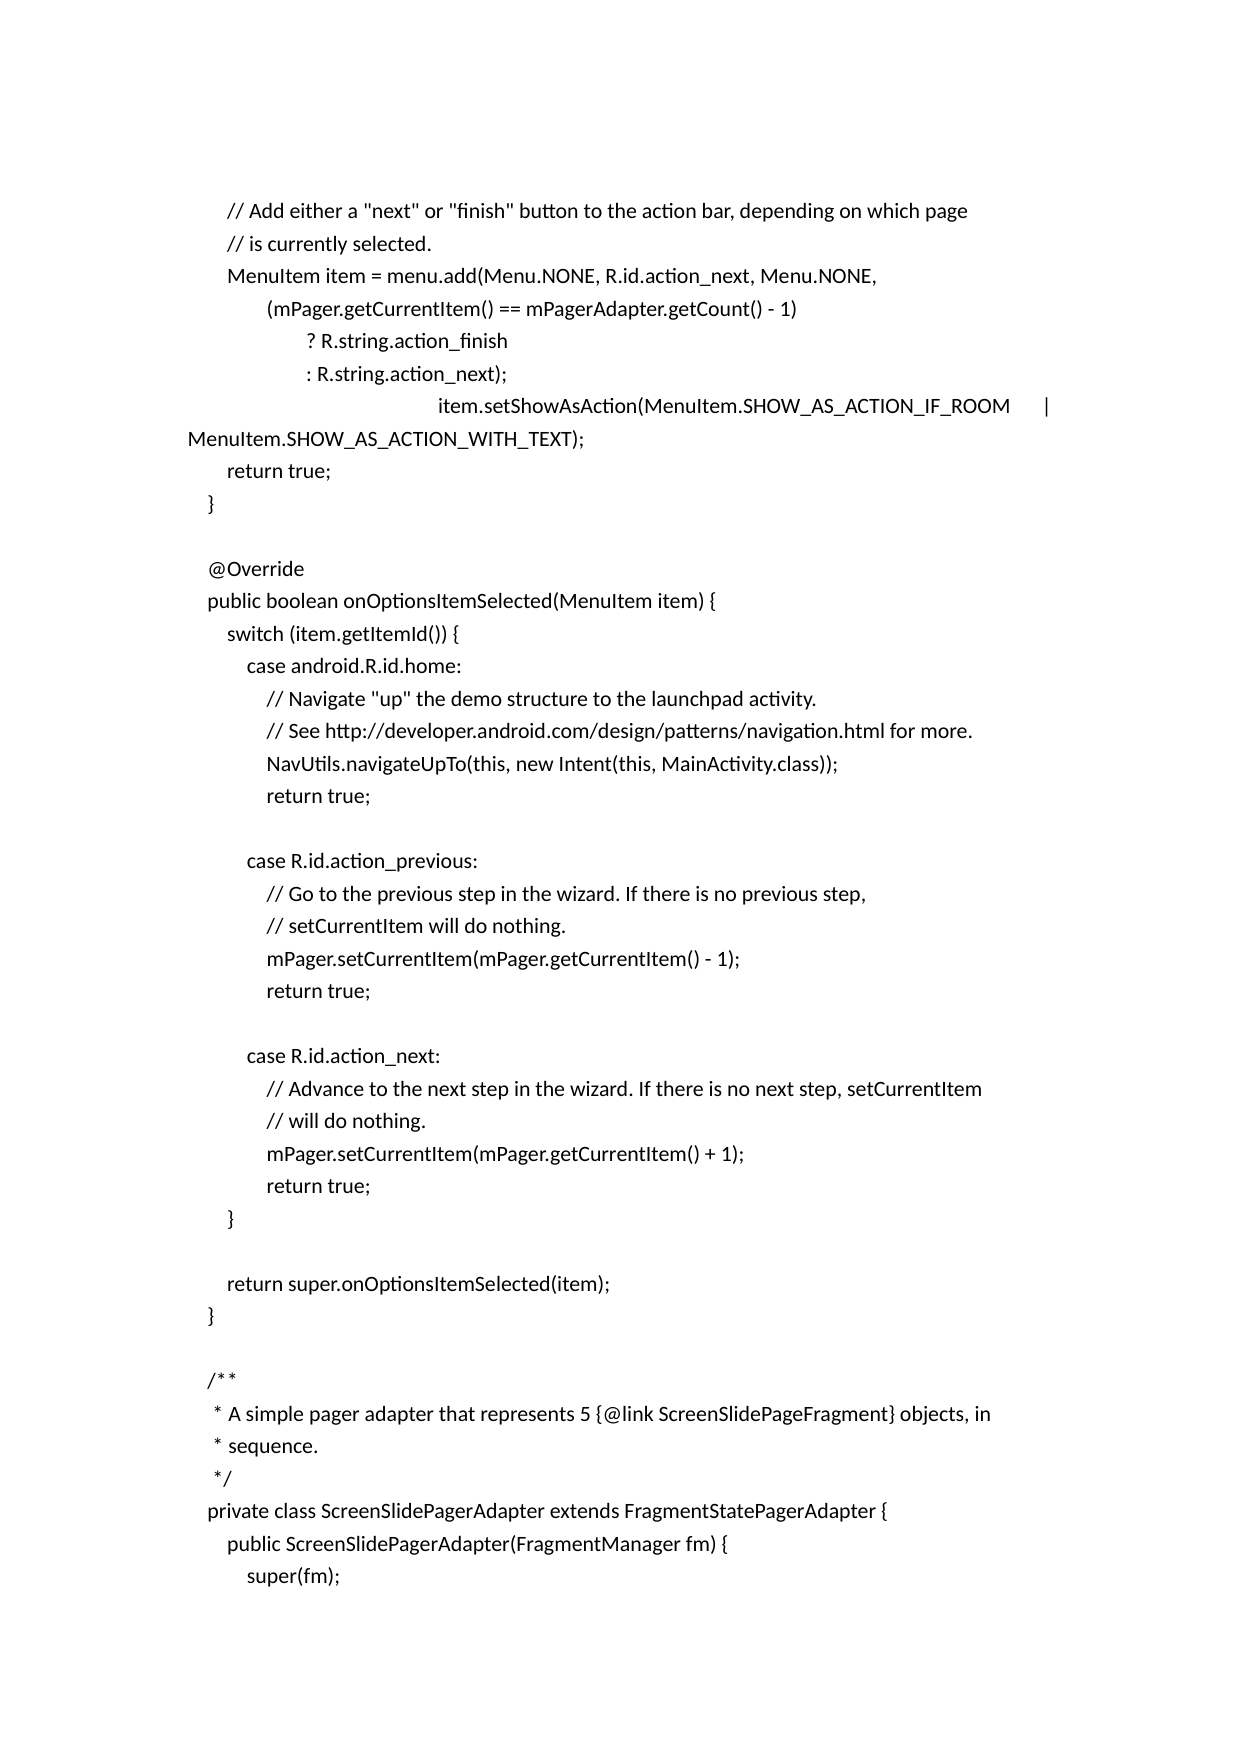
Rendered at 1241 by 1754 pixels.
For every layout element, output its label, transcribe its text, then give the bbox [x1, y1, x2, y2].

text } [187, 487, 1053, 519]
text */ [187, 1462, 1053, 1494]
text mPager.setCurrentItem(mPager.getCurrentItem() + 1); [187, 1137, 1053, 1169]
text // Navigate "up" the demo structure to the launchpad activity. [187, 682, 1053, 714]
text return true; [187, 974, 1053, 1007]
text } [187, 1299, 1053, 1332]
text case R.id.action_next: [187, 1039, 1053, 1072]
text // will do nothing. [187, 1104, 1053, 1137]
text // See http://developer.android.com/design/patterns/navigation.html for more. [187, 714, 1053, 747]
text return true; [187, 1169, 1053, 1202]
text // Add either a "next" or "finish" button to the action bar, depending on which page [187, 194, 1053, 227]
text // Advance to the next step in the wizard. If there is no next step, setCurrentItem [187, 1072, 1053, 1104]
text NavUtils.navigateUpTo(this, new Intent(this, MainActivity.class)); [187, 747, 1053, 779]
text (mPager.getCurrentItem() == mPagerAdapter.getCount() - 1) [187, 292, 1053, 324]
text // Go to the previous step in the wizard. If there is no previous step, [187, 877, 1053, 909]
text return super.onOptionsItemSelected(item); [187, 1267, 1053, 1299]
text return true; [187, 454, 1053, 487]
text : R.string.action_next); [187, 357, 1053, 389]
text // setCurrentItem will do nothing. [187, 909, 1053, 942]
text /** [187, 1364, 1053, 1397]
text public boolean onOptionsItemSelected(MenuItem item) { [187, 584, 1053, 617]
text // is currently selected. [187, 227, 1053, 259]
text ? R.string.action_finish [187, 324, 1053, 357]
text public ScreenSlidePagerAdapter(FragmentManager fm) { [187, 1527, 1053, 1559]
text } [187, 1202, 1053, 1234]
text super(fm); [187, 1559, 1053, 1592]
text case R.id.action_previous: [187, 844, 1053, 877]
text case android.R.id.home: [187, 649, 1053, 682]
text * sequence. [187, 1429, 1053, 1462]
text * A simple pager adapter that represents 5 {@link ScreenSlidePageFragment} objects, in [187, 1397, 1053, 1429]
text switch (item.getItemId()) { [187, 617, 1053, 649]
text mPager.setCurrentItem(mPager.getCurrentItem() - 1); [187, 942, 1053, 974]
text item.setShowAsAction(MenuItem.SHOW_AS_ACTION_IF_ROOM | MenuItem.SHOW_AS_ACTION_WITH_TEXT); [187, 389, 1053, 454]
text @Override [187, 552, 1053, 584]
text return true; [187, 779, 1053, 812]
text MenuItem item = menu.add(Menu.NONE, R.id.action_next, Menu.NONE, [187, 259, 1053, 292]
text private class ScreenSlidePagerAdapter extends FragmentStatePagerAdapter { [187, 1494, 1053, 1527]
